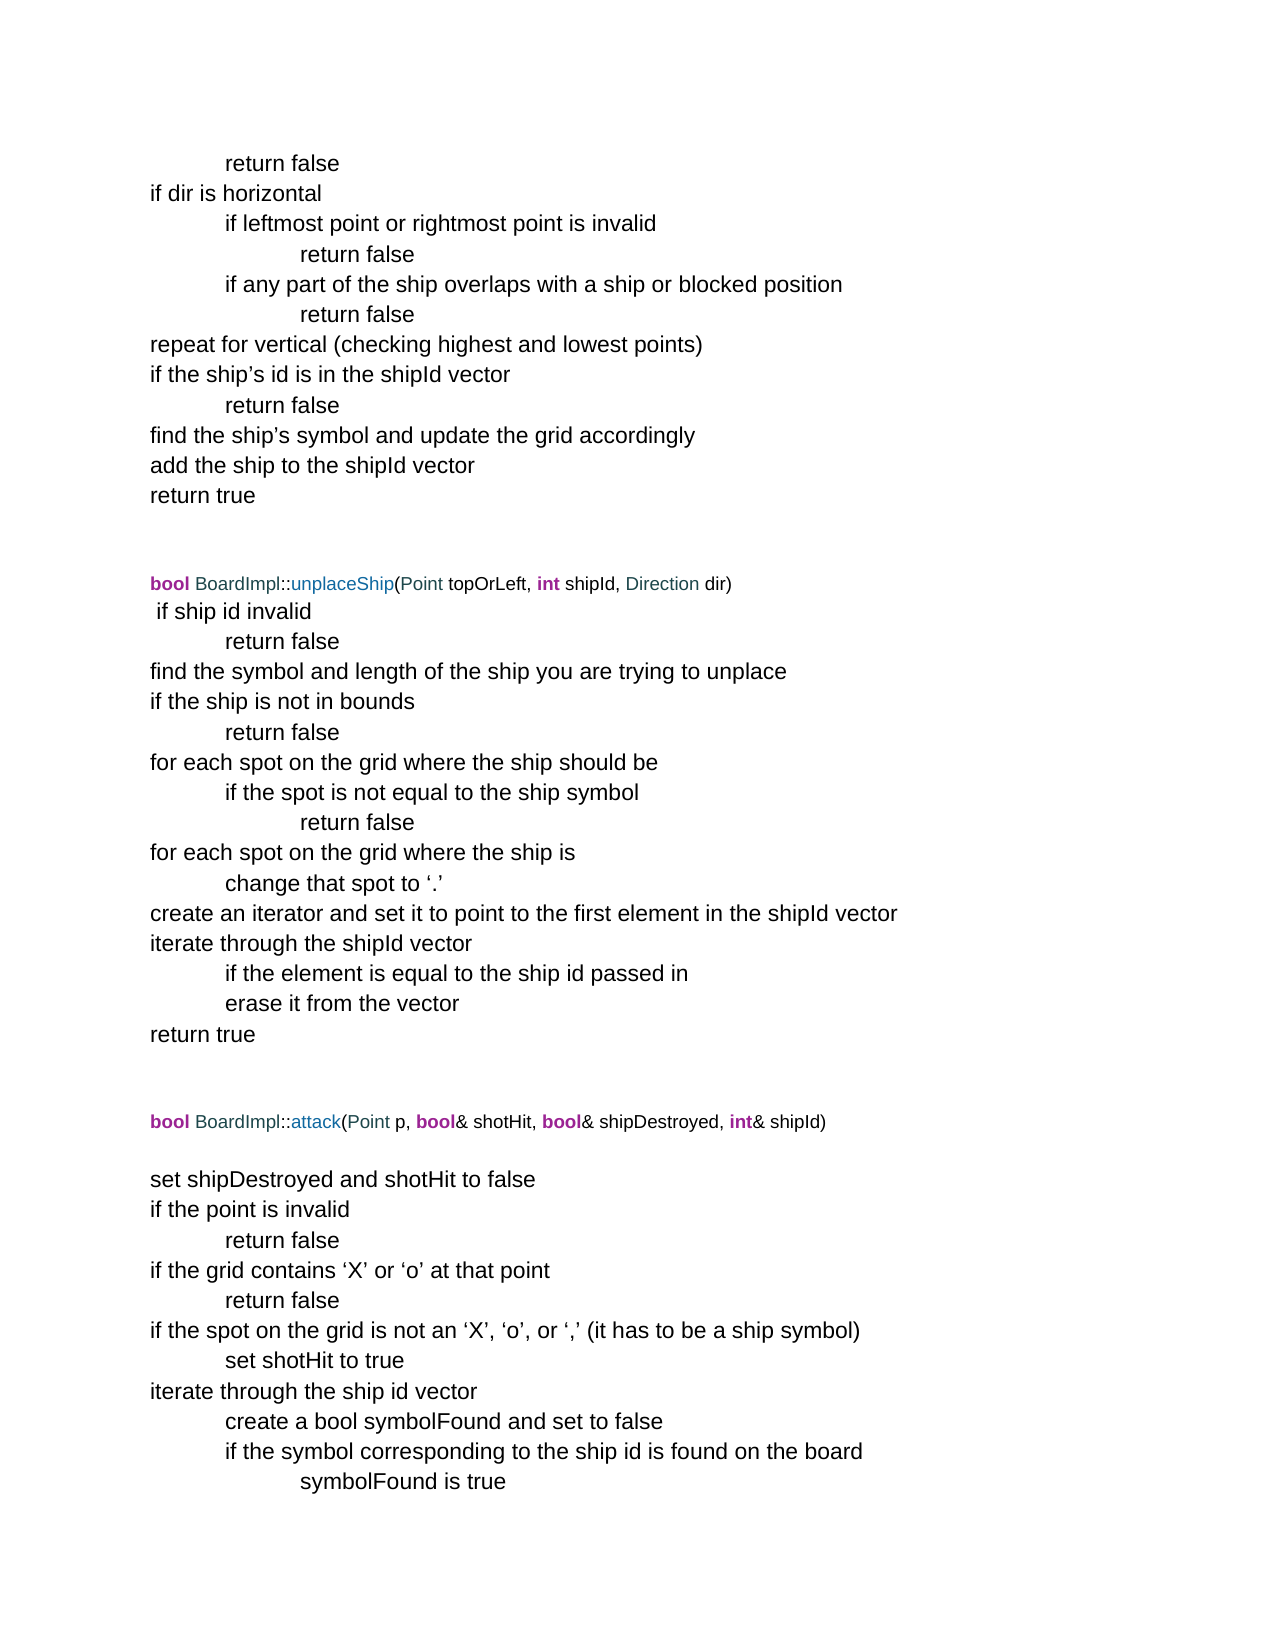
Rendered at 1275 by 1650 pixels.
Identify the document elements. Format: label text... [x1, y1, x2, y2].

text if leftmost point or rightmost point is invalid [150, 210, 1125, 237]
text return false [150, 1227, 1125, 1253]
text erase it from the vector [150, 990, 1125, 1017]
text if the element is equal to the ship id passed in [150, 960, 1125, 987]
text find the ship’s symbol and update the grid accordingly [150, 422, 1125, 448]
text if the spot on the grid is not an ‘X’, ‘o’, or ‘,’ (it has to be a ship symbol) [150, 1317, 1125, 1344]
text if the grid contains ‘X’ or ‘o’ at that point [150, 1257, 1125, 1283]
text return false [225, 392, 1125, 418]
text if the ship is not in bounds [150, 688, 1125, 715]
text create a bool symbolFound and set to false [150, 1408, 1125, 1434]
text set shotHit to true [150, 1347, 1125, 1374]
text find the symbol and length of the ship you are trying to unplace [150, 658, 1125, 684]
text return false [150, 718, 1125, 745]
text bool BoardImpl::unplaceShip(Point topOrLeft, int shipId, Direction dir) [150, 573, 1125, 594]
text add the ship to the shipId vector [150, 452, 1125, 478]
text return false [150, 150, 1125, 176]
text return true [150, 482, 1125, 509]
text if the symbol corresponding to the ship id is found on the board [150, 1438, 1125, 1464]
text bool BoardImpl::attack(Point p, bool& shotHit, bool& shipDestroyed, int& shipId) [150, 1111, 1125, 1133]
text for each spot on the grid where the ship is [150, 839, 1125, 866]
text repeat for vertical (checking highest and lowest points) [150, 331, 1125, 358]
text return false [150, 241, 1125, 267]
text for each spot on the grid where the ship should be [150, 749, 1125, 775]
text return false [150, 1287, 1125, 1313]
text if any part of the ship overlaps with a ship or blocked position [150, 271, 1125, 297]
text if ship id invalid [150, 598, 1125, 624]
text return false [150, 809, 1125, 836]
text if the point is invalid [150, 1196, 1125, 1223]
text change that spot to ‘.’ [150, 869, 1125, 896]
text return false [150, 628, 1125, 654]
text if dir is horizontal [150, 180, 1125, 207]
text iterate through the ship id vector [150, 1378, 1125, 1404]
text set shipDestroyed and shotHit to false [150, 1166, 1125, 1193]
text if the spot is not equal to the ship symbol [150, 779, 1125, 805]
text if the ship’s id is in the shipId vector [150, 361, 1125, 388]
text return true [150, 1021, 1125, 1047]
text iterate through the shipId vector [150, 930, 1125, 956]
text return false [150, 301, 1125, 327]
text symbolFound is true [150, 1468, 1125, 1495]
text create an iterator and set it to point to the first element in the shipId vector [150, 900, 1125, 926]
